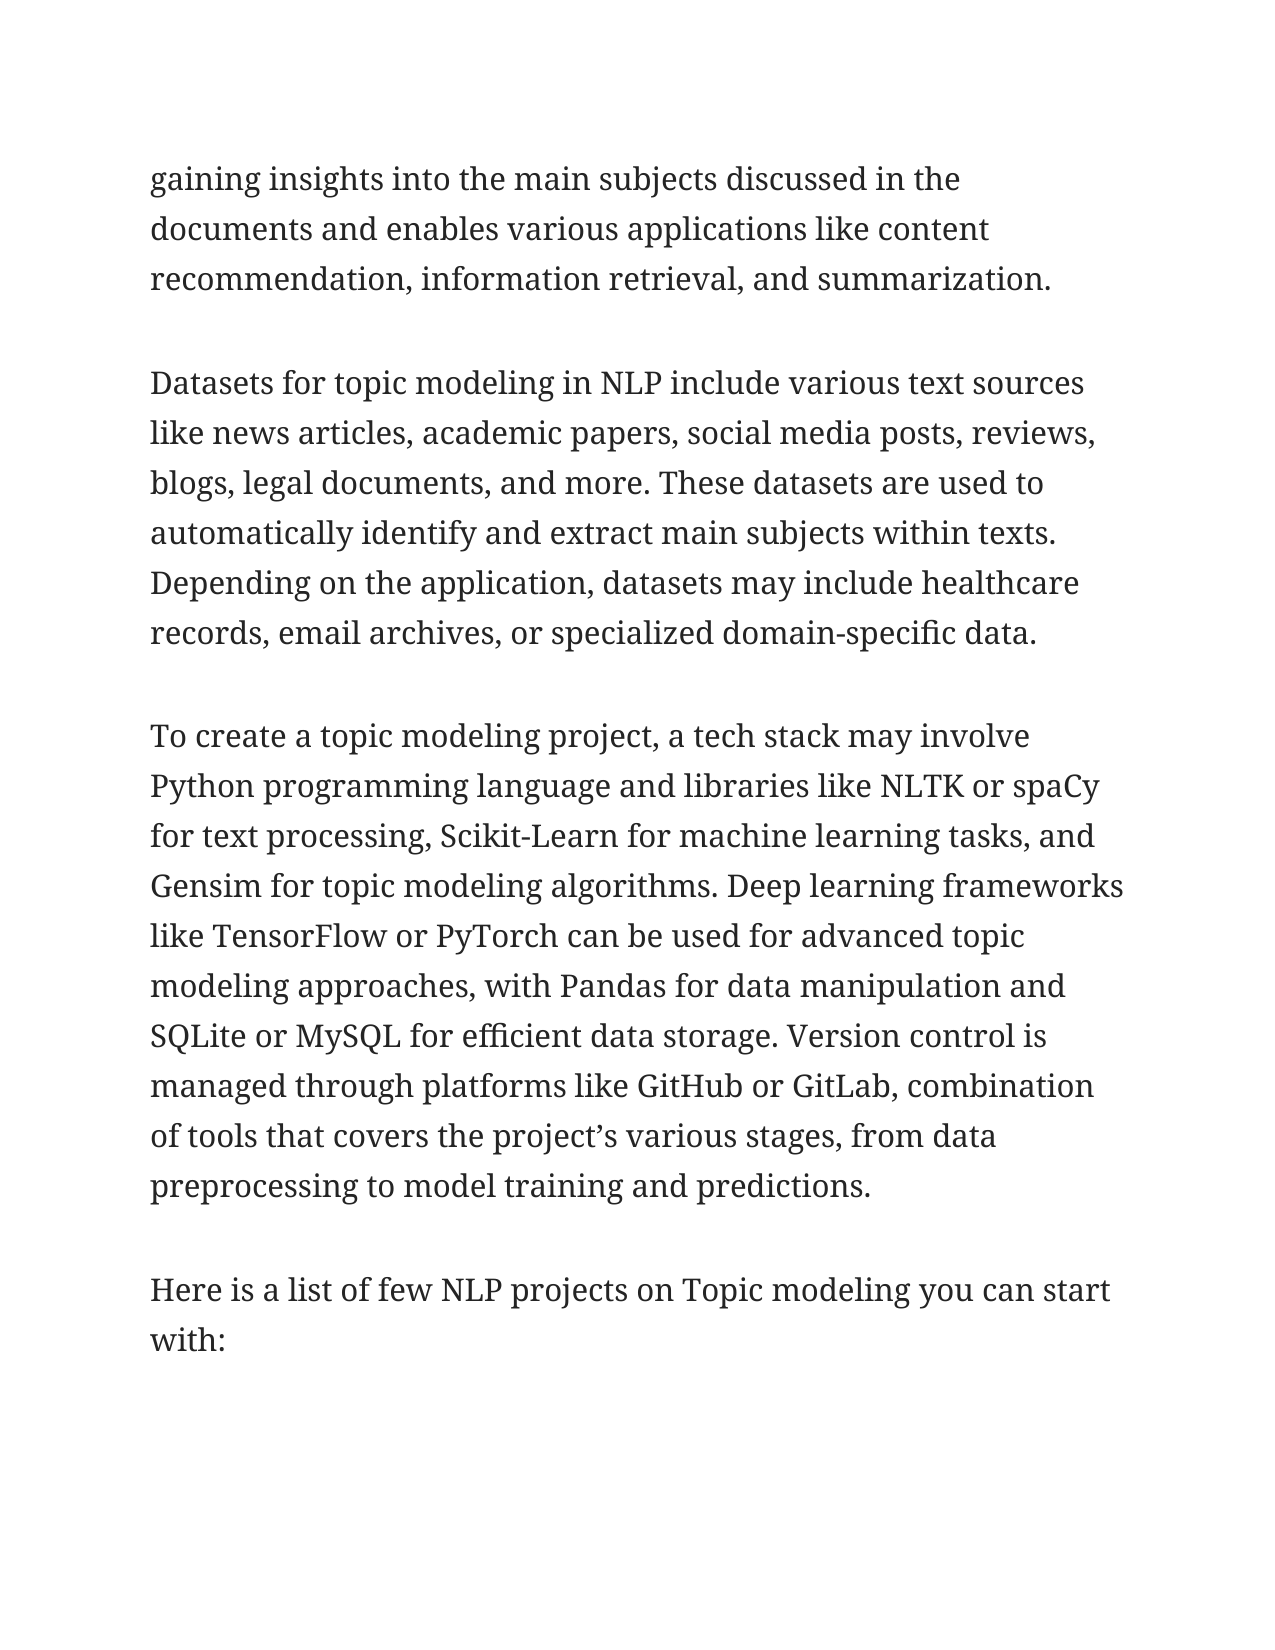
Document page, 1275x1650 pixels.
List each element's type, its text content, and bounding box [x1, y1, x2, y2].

text To create a topic modeling project, a tech stack may involve Python programming language and libraries like NLTK or spaCy for text processing, Scikit-Learn for machine learning tasks, and Gensim for topic modeling algorithms. Deep learning frameworks like TensorFlow or PyTorch can be used for advanced topic modeling approaches, with Pandas for data manipulation and SQLite or MySQL for efficient data storage. Version control is managed through platforms like GitHub or GitLab, combination of tools that covers the project’s various stages, from data preprocessing to model training and predictions. [150, 707, 1125, 1207]
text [150, 150, 1125, 300]
text Datasets for topic modeling in NLP include various text sources like news articles, academic papers, social media posts, reviews, blogs, legal documents, and more. These datasets are used to automatically identify and extract main subjects within texts. Depending on the application, datasets may include healthcare records, email archives, or specialized domain-specific data. [150, 353, 1125, 653]
text Here is a list of few NLP projects on Topic modeling you can start with: [150, 1261, 1125, 1361]
